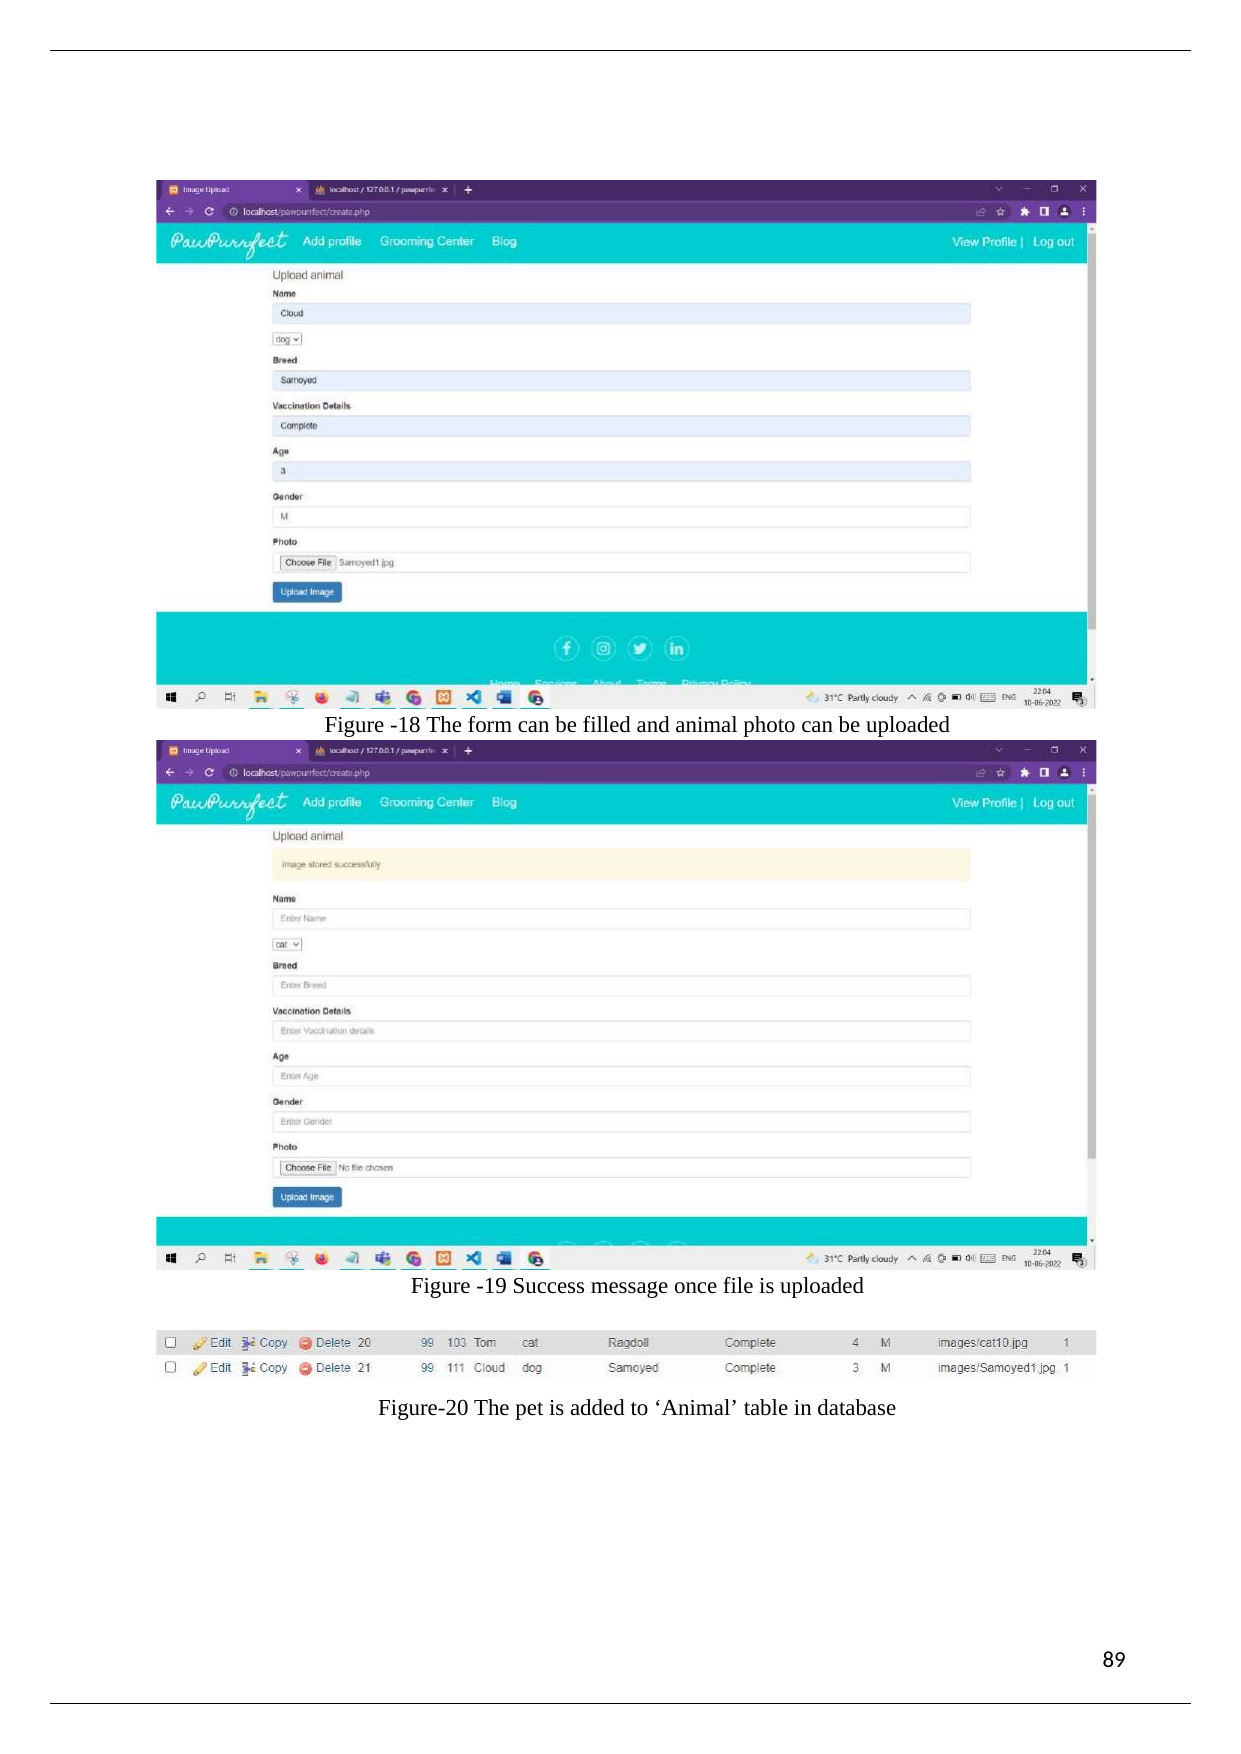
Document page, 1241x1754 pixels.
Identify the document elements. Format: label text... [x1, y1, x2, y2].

picture [156, 740, 1097, 1270]
text Figure -18 The form can be filled and animal photo can be uploaded [324, 711, 1132, 737]
picture [156, 180, 1097, 709]
text Figure-20 The pet is added to ‘Animal’ table in database [142, 1394, 1132, 1420]
picture [156, 1329, 1097, 1392]
text Figure -19 Success message once file is uploaded [143, 1272, 1132, 1298]
